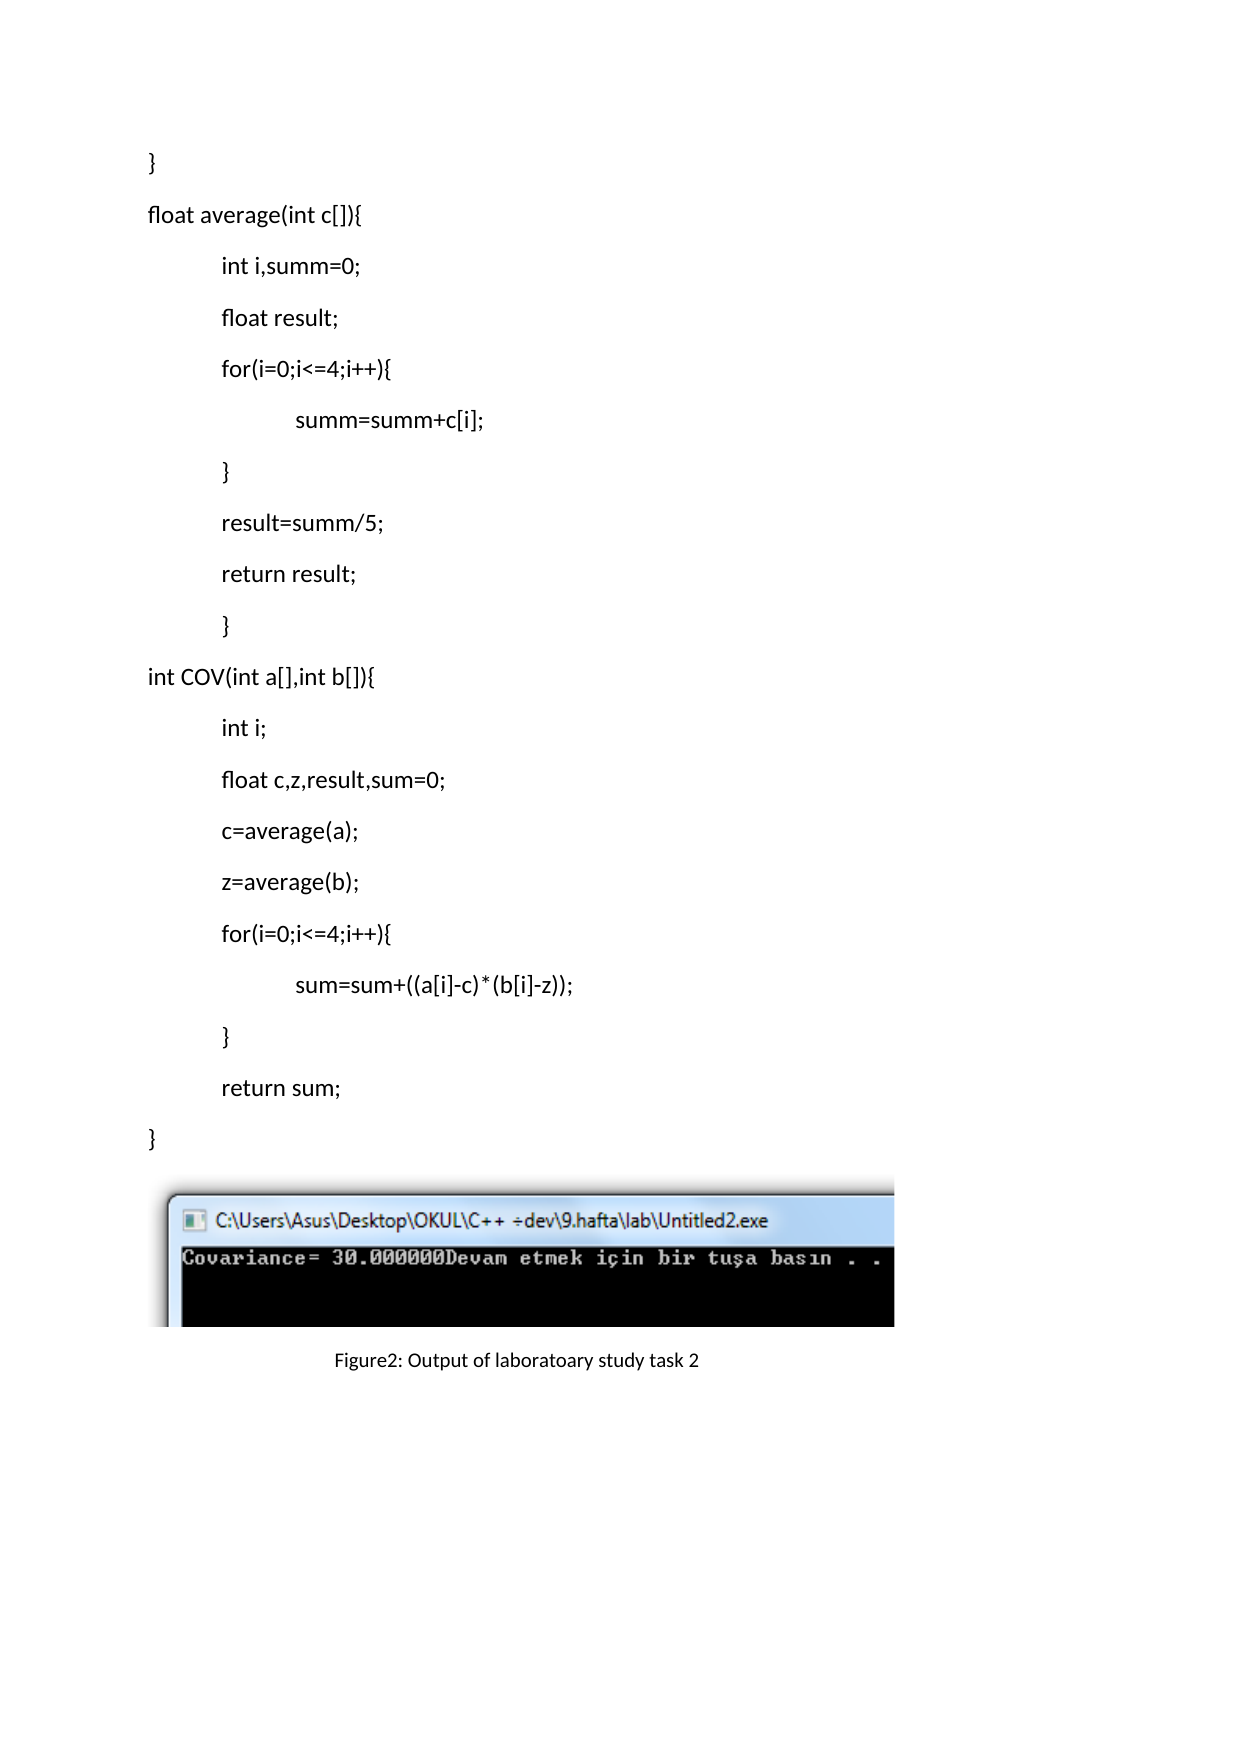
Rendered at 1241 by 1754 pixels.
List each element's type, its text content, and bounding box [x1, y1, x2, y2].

text for(i=0;i<=4;i++){ [148, 353, 1093, 383]
text } [148, 148, 1093, 178]
text } [148, 456, 1093, 486]
text for(i=0;i<=4;i++){ [148, 918, 1093, 948]
text } [148, 610, 1093, 640]
text c=average(a); [148, 815, 1093, 846]
text } [148, 1123, 1093, 1154]
text result=summ/5; [148, 507, 1093, 538]
text return sum; [148, 1072, 1093, 1102]
text } [148, 1021, 1093, 1051]
text int COV(int a[],int b[]){ [148, 661, 1093, 692]
text float c,z,result,sum=0; [148, 764, 1093, 794]
text int i,summ=0; [148, 250, 1093, 281]
text summ=summ+c[i]; [148, 404, 1093, 435]
text int i; [148, 712, 1093, 743]
text z=average(b); [148, 867, 1093, 897]
text float result; [148, 302, 1093, 332]
picture [147, 1174, 895, 1327]
text float average(int c[]){ [148, 199, 1093, 229]
text return result; [148, 558, 1093, 589]
text sum=sum+((a[i]-c)*(b[i]-z)); [148, 969, 1093, 1000]
text Figure2: Output of laboratoary study task 2 [148, 1347, 1093, 1372]
